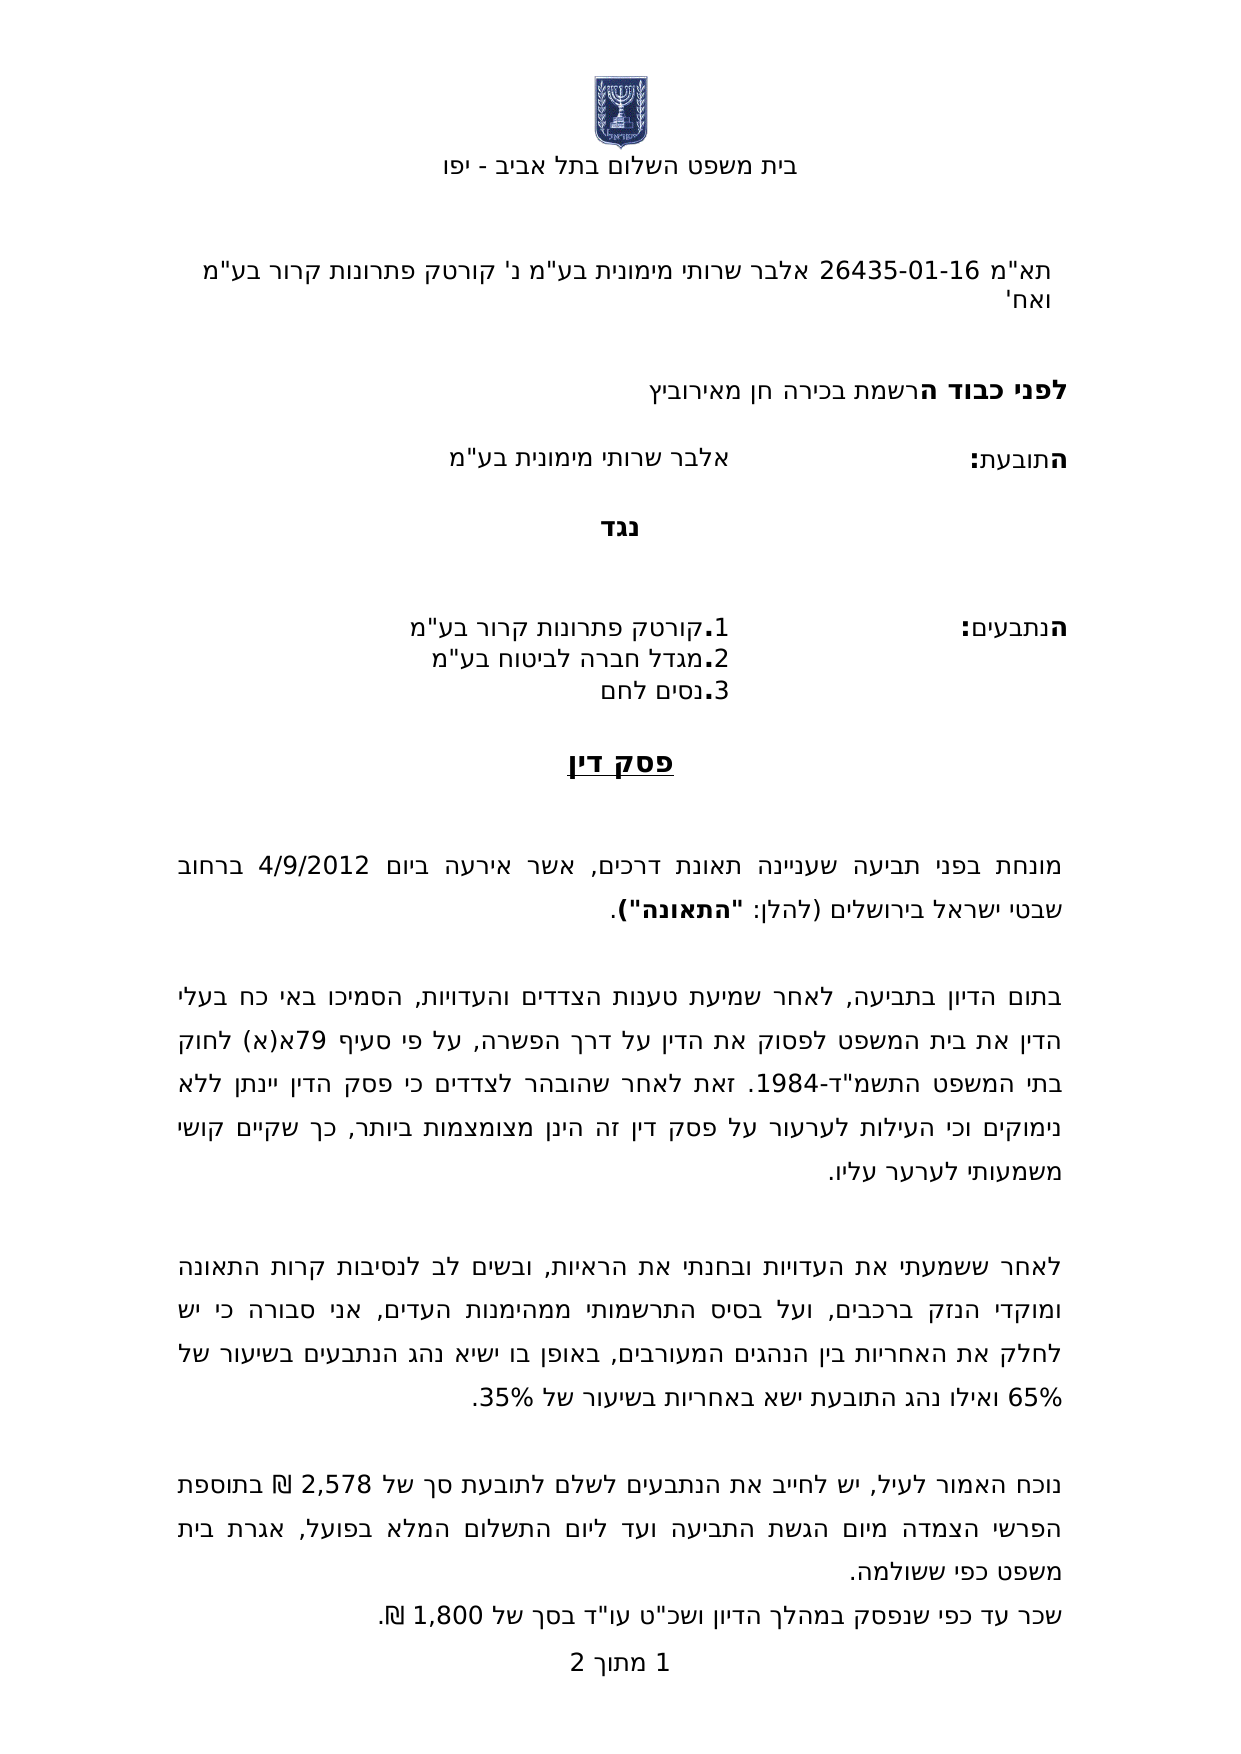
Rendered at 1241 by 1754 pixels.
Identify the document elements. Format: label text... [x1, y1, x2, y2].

table_header לפני כבוד ה [161, 375, 1079, 406]
table_cell . . . [161, 574, 741, 706]
table_cell [161, 406, 741, 475]
picture [589, 75, 651, 152]
table_cell ה: [741, 574, 1079, 706]
table_header פסק דין [161, 746, 1079, 779]
table_cell ה: [741, 406, 1079, 475]
text מונחת בפני תביעה שעניינה תאונת דרכים, אשר אירעה ביום 4/9/2012 ברחוב שבטי ישראל בירושלים (להלן: "התאונה"). [177, 851, 1063, 924]
text לאחר ששמעתי את העדויות ובחנתי את הראיות, ובשים לב לנסיבות קרות התאונה ומוקדי הנזק ברכבים, ועל בסיס התרשמותי ממהימנות העדים, אני סבורה כי יש לחלק את האחריות בין הנהגים המעורבים, באופן בו ישיא נהג הנתבעים בשיעור של 65% ואילו נהג התובעת ישא באחריות בשיעור של 35%. [177, 1252, 1063, 1412]
text בתום הדיון בתביעה, לאחר שמיעת טענות הצדדים והעדויות, הסמיכו באי כח בעלי הדין את בית המשפט לפסוק את הדין על דרך הפשרה, על פי סעיף 79א(א) לחוק בתי המשפט התשמ"ד-1984. זאת לאחר שהובהר לצדדים כי פסק הדין יינתן ללא נימוקים וכי העילות לערעור על פסק דין זה הינן מצומצמות ביותר, כך שקיים קושי משמעותי לערער עליו. [177, 982, 1063, 1186]
text נוכח האמור לעיל, יש לחייב את הנתבעים לשלם לתובעת סך של 2,578 ₪ בתוספת הפרשי הצמדה מיום הגשת התביעה ועד ליום התשלום המלא בפועל, אגרת בית משפט כפי ששולמה. [177, 1470, 1063, 1587]
text שכר עד כפי שנפסק במהלך הדיון ושכ"ט עו"ד בסך של 1,800 ₪. [177, 1601, 1063, 1630]
table_cell נגד [161, 475, 1079, 574]
